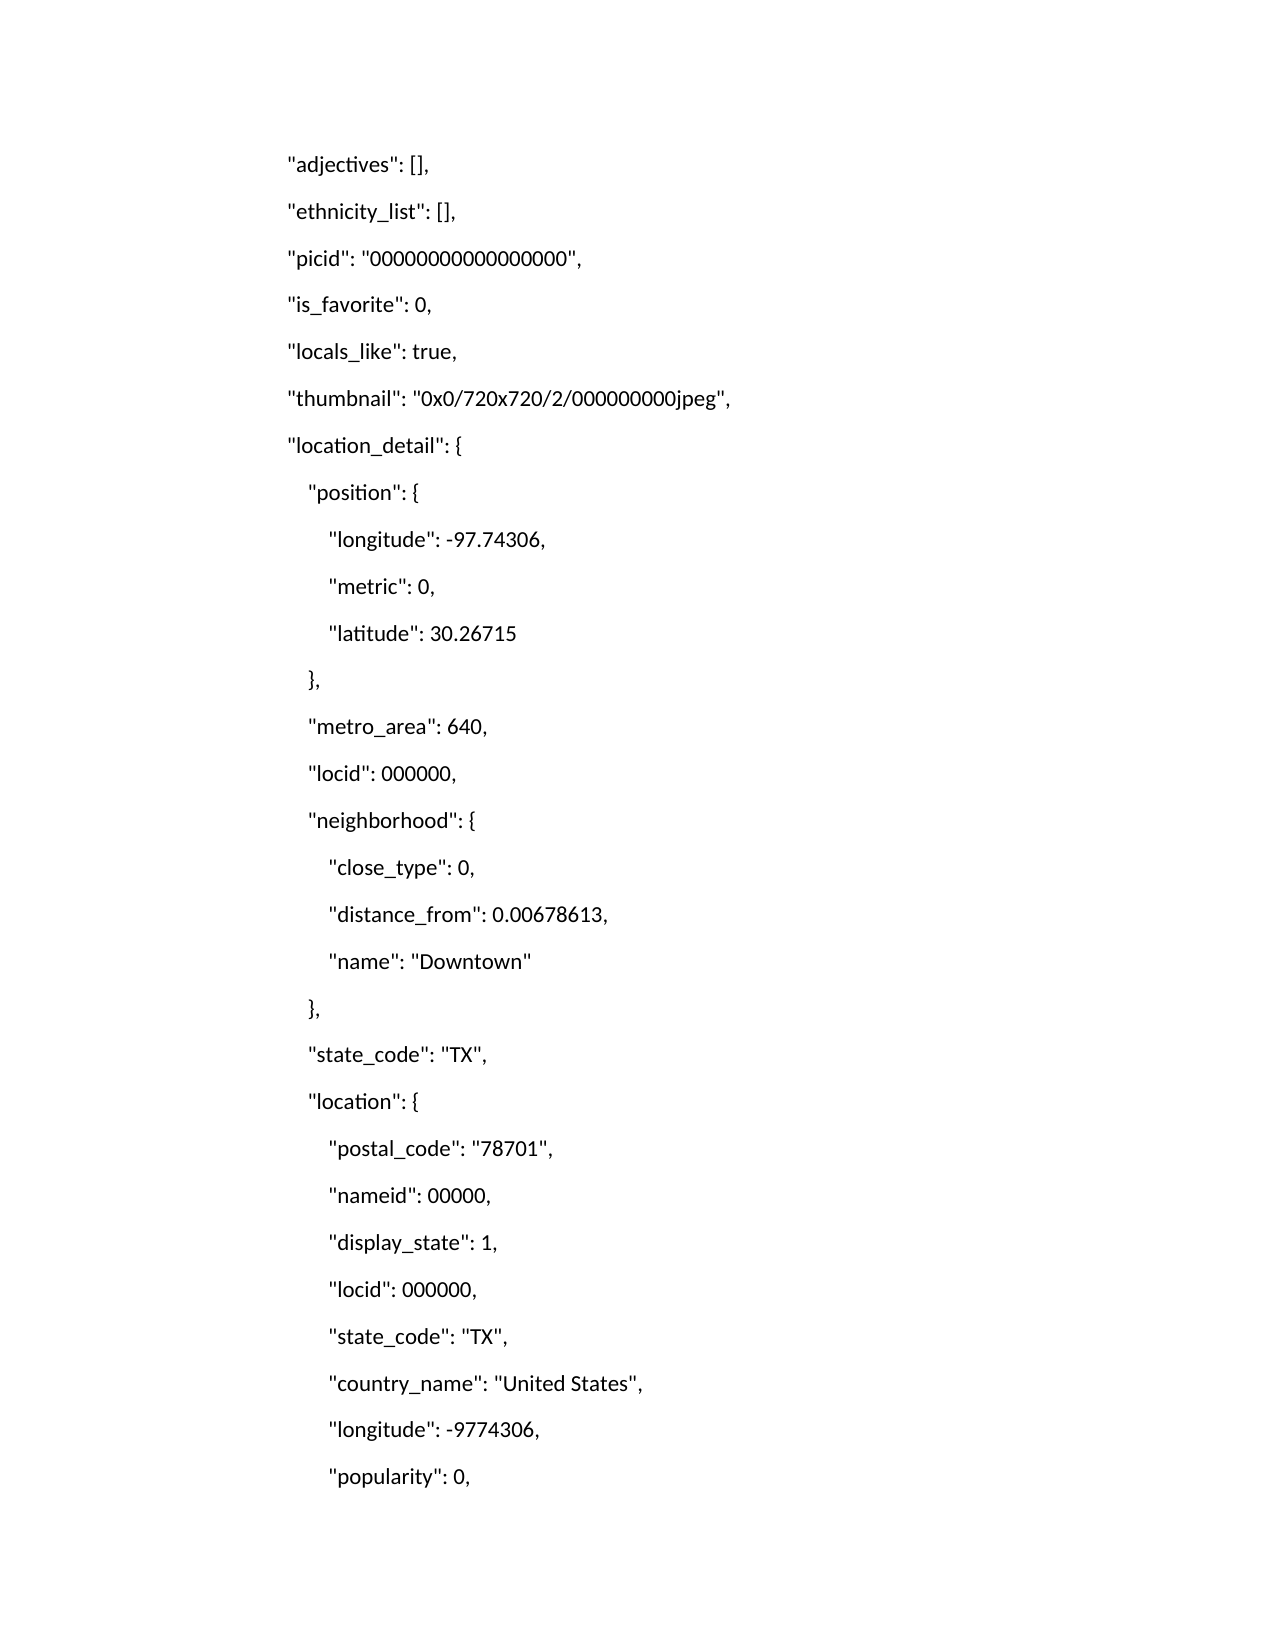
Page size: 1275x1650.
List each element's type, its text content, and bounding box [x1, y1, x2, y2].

text "location_detail": { [225, 431, 1125, 459]
text "location": { [225, 1087, 1125, 1116]
text "picid": "00000000000000000", [225, 244, 1125, 272]
text }, [225, 666, 1125, 694]
text "nameid": 00000, [225, 1181, 1125, 1209]
text "name": "Downtown" [225, 947, 1125, 975]
text "position": { [225, 478, 1125, 506]
text "state_code": "TX", [225, 1041, 1125, 1069]
text "neighborhood": { [225, 806, 1125, 834]
text "close_type": 0, [225, 853, 1125, 881]
text "display_state": 1, [225, 1228, 1125, 1256]
text "is_favorite": 0, [225, 291, 1125, 319]
text "longitude": -97.74306, [225, 525, 1125, 553]
text "latitude": 30.26715 [225, 619, 1125, 647]
text "locid": 000000, [225, 759, 1125, 787]
text "popularity": 0, [225, 1462, 1125, 1491]
text }, [225, 994, 1125, 1022]
text "thumbnail": "0x0/720x720/2/000000000jpeg", [225, 384, 1125, 412]
text "adjectives": [], [225, 150, 1125, 178]
text "metro_area": 640, [225, 712, 1125, 741]
text "locid": 000000, [225, 1275, 1125, 1303]
text "metric": 0, [225, 572, 1125, 600]
text "longitude": -9774306, [225, 1416, 1125, 1444]
text "distance_from": 0.00678613, [225, 900, 1125, 928]
text "country_name": "United States", [225, 1369, 1125, 1397]
text "locals_like": true, [225, 337, 1125, 366]
text "ethnicity_list": [], [225, 197, 1125, 225]
text "state_code": "TX", [225, 1322, 1125, 1350]
text "postal_code": "78701", [225, 1134, 1125, 1162]
